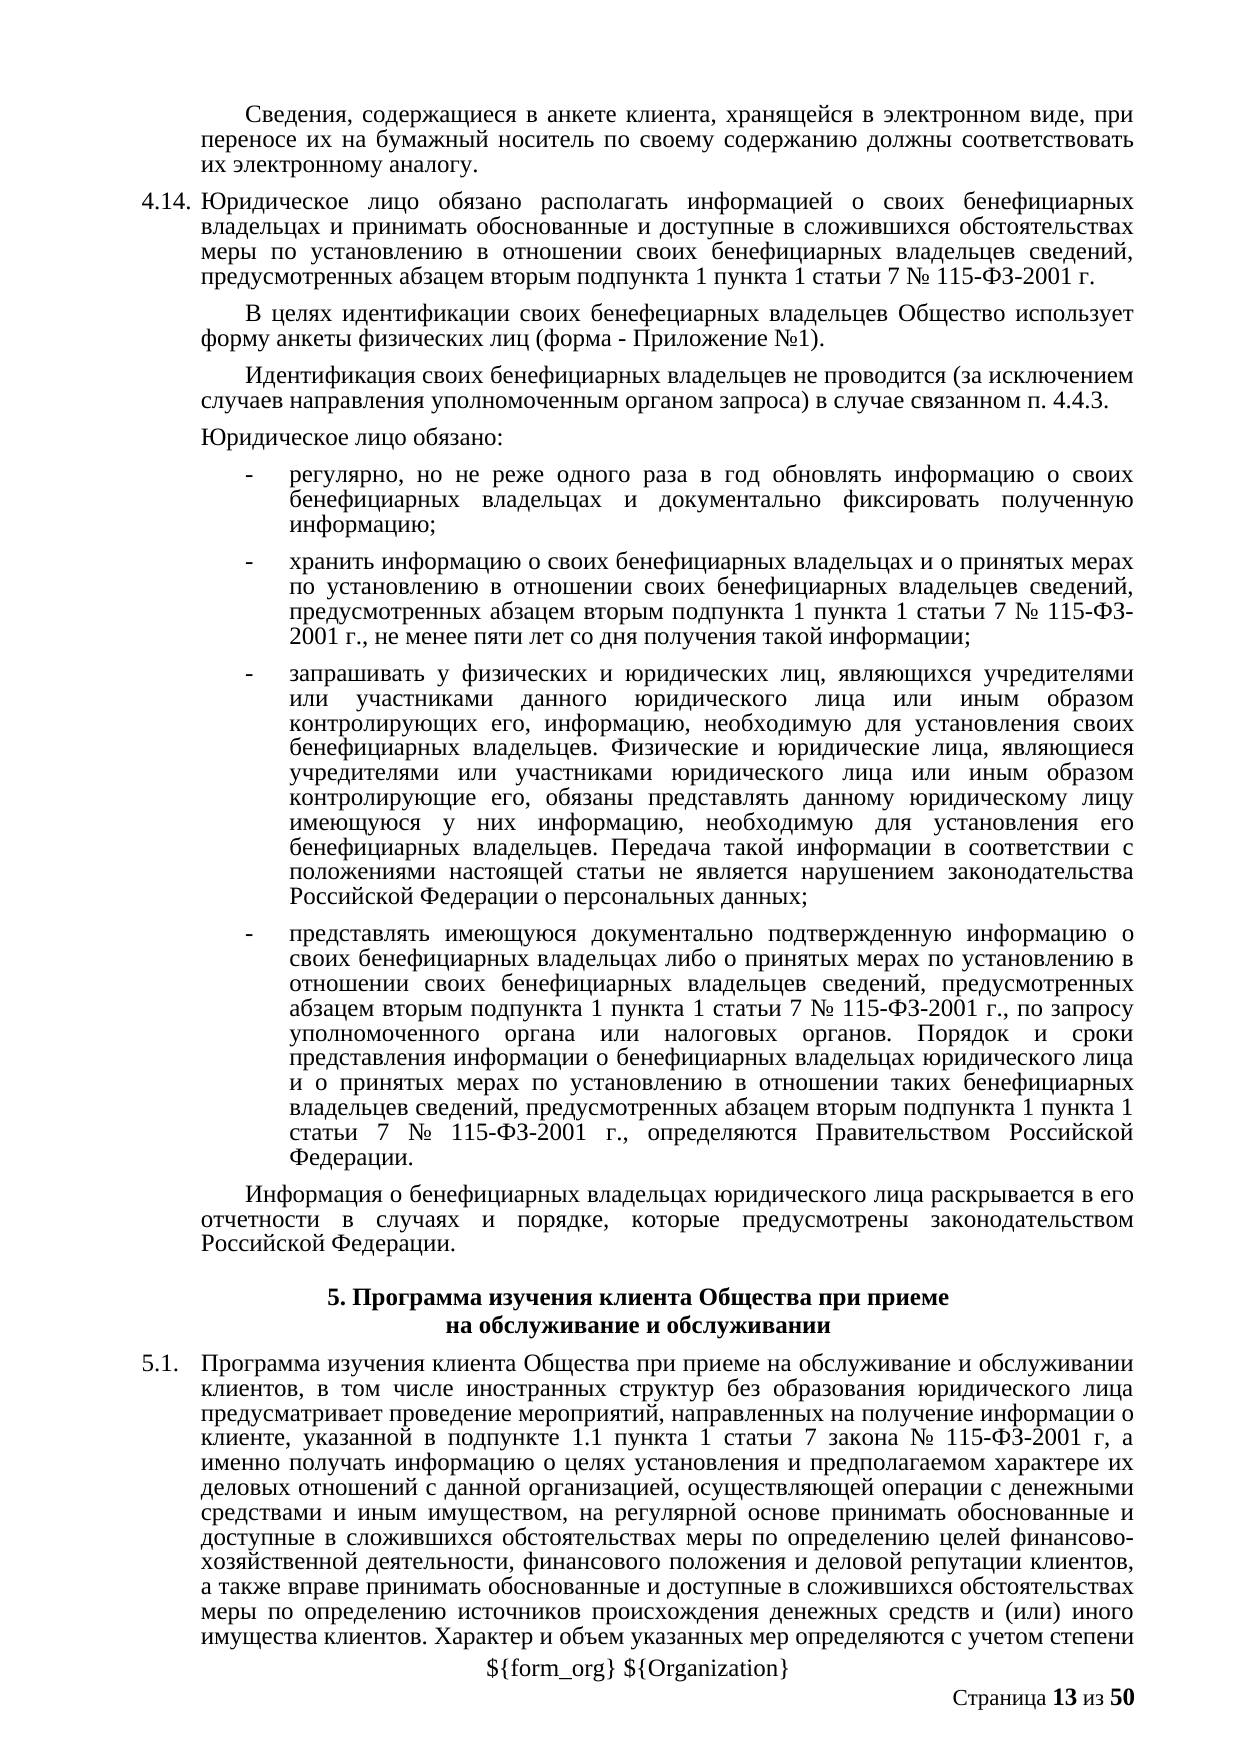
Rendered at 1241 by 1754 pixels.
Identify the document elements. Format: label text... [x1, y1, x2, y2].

text В целях идентификации своих бенефециарных владельцев Общество использует форму анкеты физических лиц (форма - Приложение №1). [201, 302, 1135, 351]
text - регулярно, но не реже одного раза в год обновлять информацию о своих бенефициарных владельцах и документально фиксировать полученную информацию; [245, 463, 1135, 537]
text - представлять имеющуюся документально подтвержденную информацию о своих бенефициарных владельцах либо о принятых мерах по установлению в отношении своих бенефициарных владельцев сведений, предусмотренных абзацем вторым подпункта 1 пункта 1 статьи 7 № 115-ФЗ-2001 г., по запросу уполномоченного органа или налоговых органов. Порядок и сроки представления информации о бенефициарных владельцах юридического лица и о принятых мерах по установлению в отношении таких бенефициарных владельцев сведений, предусмотренных абзацем вторым подпункта 1 пункта 1 статьи 7 № 115-ФЗ-2001 г., определяются Правительством Российской Федерации. [245, 922, 1135, 1170]
text Информация о бенефициарных владельцах юридического лица раскрывается в его отчетности в случаях и порядке, которые предусмотрены законодательством Российской Федерации. [201, 1182, 1135, 1257]
text на обслуживание и обслуживании [141, 1310, 1135, 1339]
text Идентификация своих бенефициарных владельцев не проводится (за исключением случаев направления уполномоченным органом запроса) в случае связанном п. 4.4.3. [201, 364, 1135, 413]
text 4.14. Юридическое лицо обязано располагать информацией о своих бенефициарных владельцах и принимать обоснованные и доступные в сложившихся обстоятельствах меры по установлению в отношении своих бенефициарных владельцев сведений, предусмотренных абзацем вторым подпункта 1 пункта 1 статьи 7 № 115-ФЗ-2001 г. [141, 190, 1135, 289]
text Сведения, содержащиеся в анкете клиента, хранящейся в электронном виде, при переносе их на бумажный носитель по своему содержанию должны соответствовать их электронному аналогу. [201, 103, 1135, 177]
text 5. Программа изучения клиента Общества при приеме [141, 1282, 1135, 1310]
text Юридическое лицо обязано: [201, 426, 1135, 451]
text - запрашивать у физических и юридических лиц, являющихся учредителями или участниками данного юридического лица или иным образом контролирующих его, информацию, необходимую для установления своих бенефициарных владельцев. Физические и юридические лица, являющиеся учредителями или участниками юридического лица или иным образом контролирующие его, обязаны представлять данному юридическому лицу имеющуюся у них информацию, необходимую для установления его бенефициарных владельцев. Передача такой информации в соответствии с положениями настоящей статьи не является нарушением законодательства Российской Федерации о персональных данных; [245, 662, 1135, 909]
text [141, 1352, 1135, 1649]
text - хранить информацию о своих бенефициарных владельцах и о принятых мерах по установлению в отношении своих бенефициарных владельцев сведений, предусмотренных абзацем вторым подпункта 1 пункта 1 статьи 7 № 115-ФЗ-2001 г., не менее пяти лет со дня получения такой информации; [245, 550, 1135, 649]
